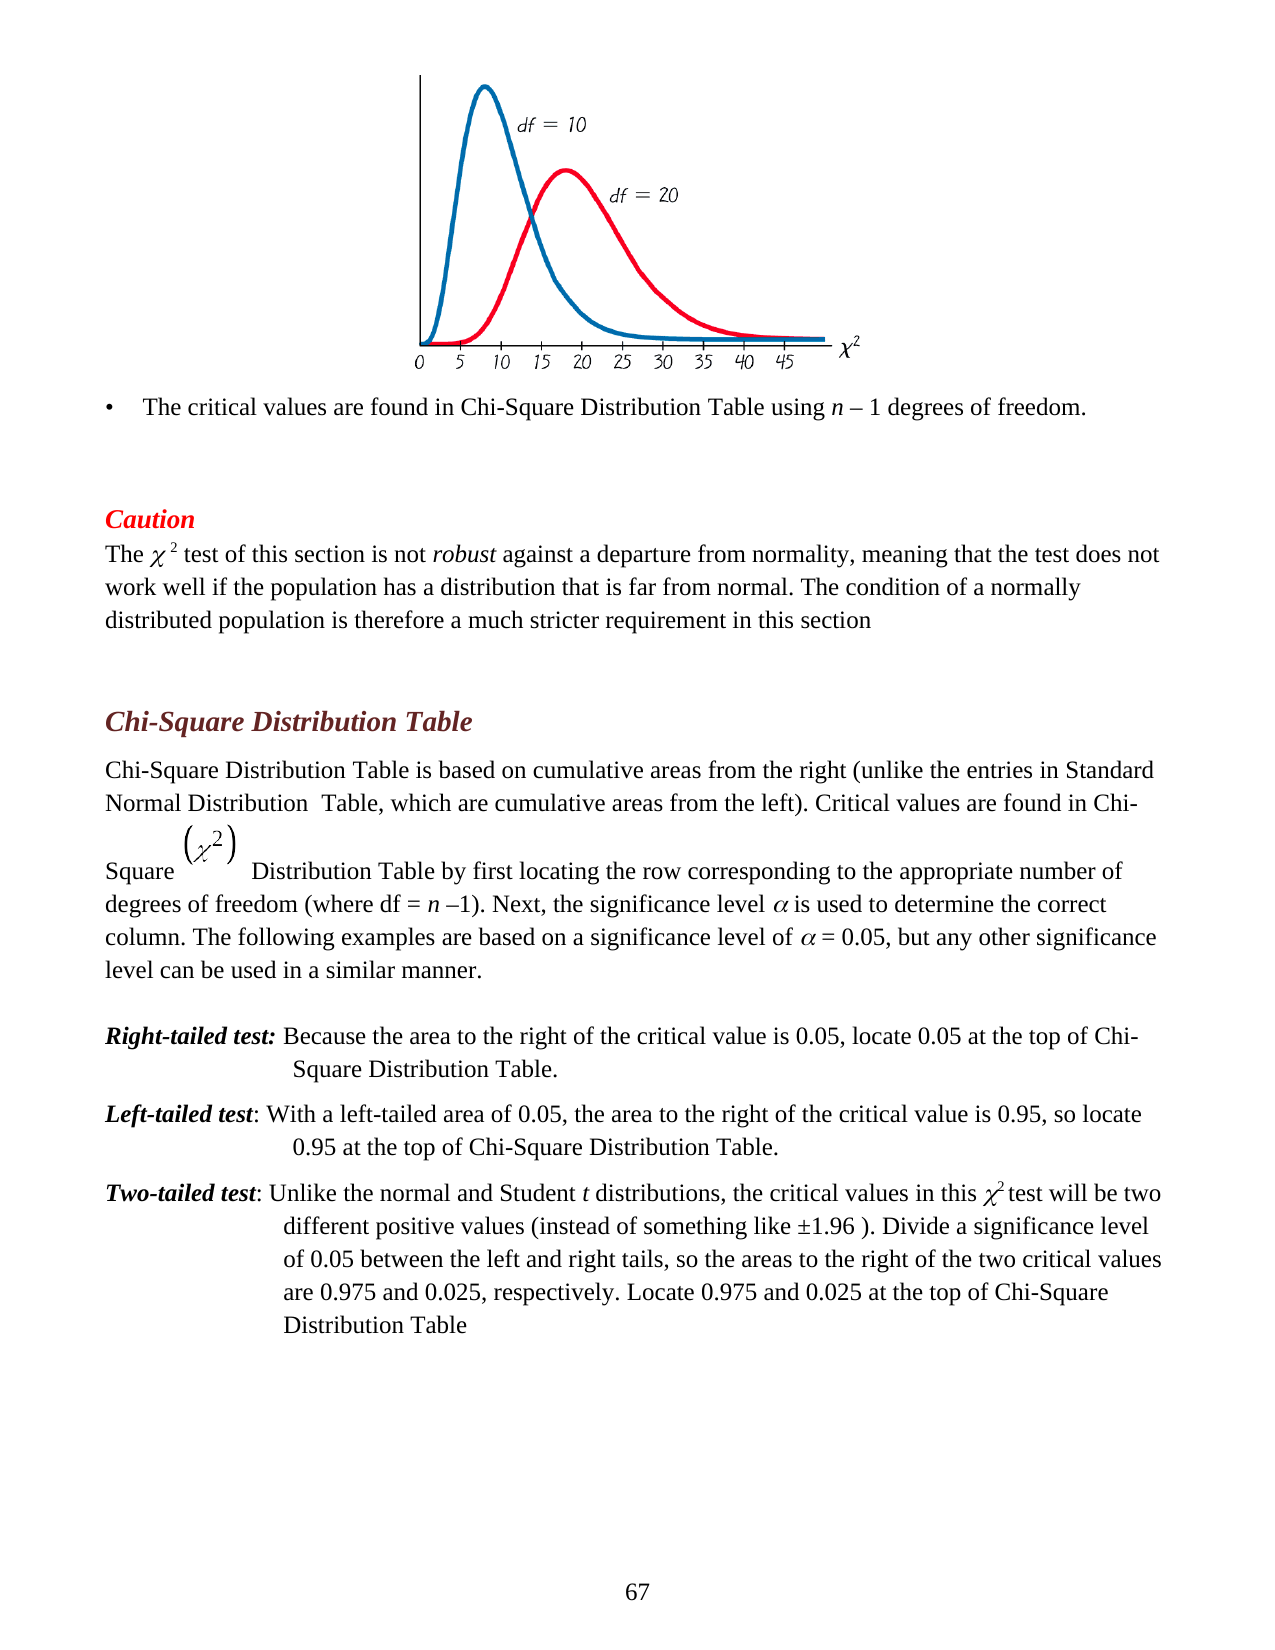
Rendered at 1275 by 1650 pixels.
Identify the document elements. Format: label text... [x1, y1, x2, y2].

text Chi-Square Distribution Table is based on cumulative areas from the right (unlike the entries in Standard Normal Distribution Table, which are cumulative areas from the left). Critical values are found in Chi-Square Distribution Table by first locating the row corresponding to the appropriate number of degrees of freedom (where df = n –1). Next, the significance level is used to determine the correct column. The following examples are based on a significance level of = 0.05, but any other significance level can be used in a similar manner. [105, 755, 1170, 983]
picture [415, 75, 860, 375]
text Caution [105, 503, 1170, 534]
text Two-tailed test: Unlike the normal and Student t distributions, the critical values in this 2 test will be two different positive values (instead of something like ±1.96 ). Divide a significance level of 0.05 between the left and right tails, so the areas to the right of the two critical values are 0.975 and 0.025, respectively. Locate 0.975 and 0.025 at the top of Chi-Square Distribution Table [105, 1178, 1170, 1339]
list The critical values are found in Chi-Square Distribution Table using n – 1 degrees of freedom. [105, 392, 1170, 421]
text Chi-Square Distribution Table [105, 704, 1170, 738]
text Right-tailed test: Because the area to the right of the critical value is 0.05, locate 0.05 at the top of Chi-Square Distribution Table. [105, 1021, 1170, 1083]
text Left-tailed test: With a left-tailed area of 0.05, the area to the right of the critical value is 0.95, so locate 0.95 at the top of Chi-Square Distribution Table. [105, 1099, 1170, 1161]
text The 2 test of this section is not robust against a departure from normality, meaning that the test does not work well if the population has a distribution that is far from normal. The condition of a normally distributed population is therefore a much stricter requirement in this section [105, 539, 1170, 634]
